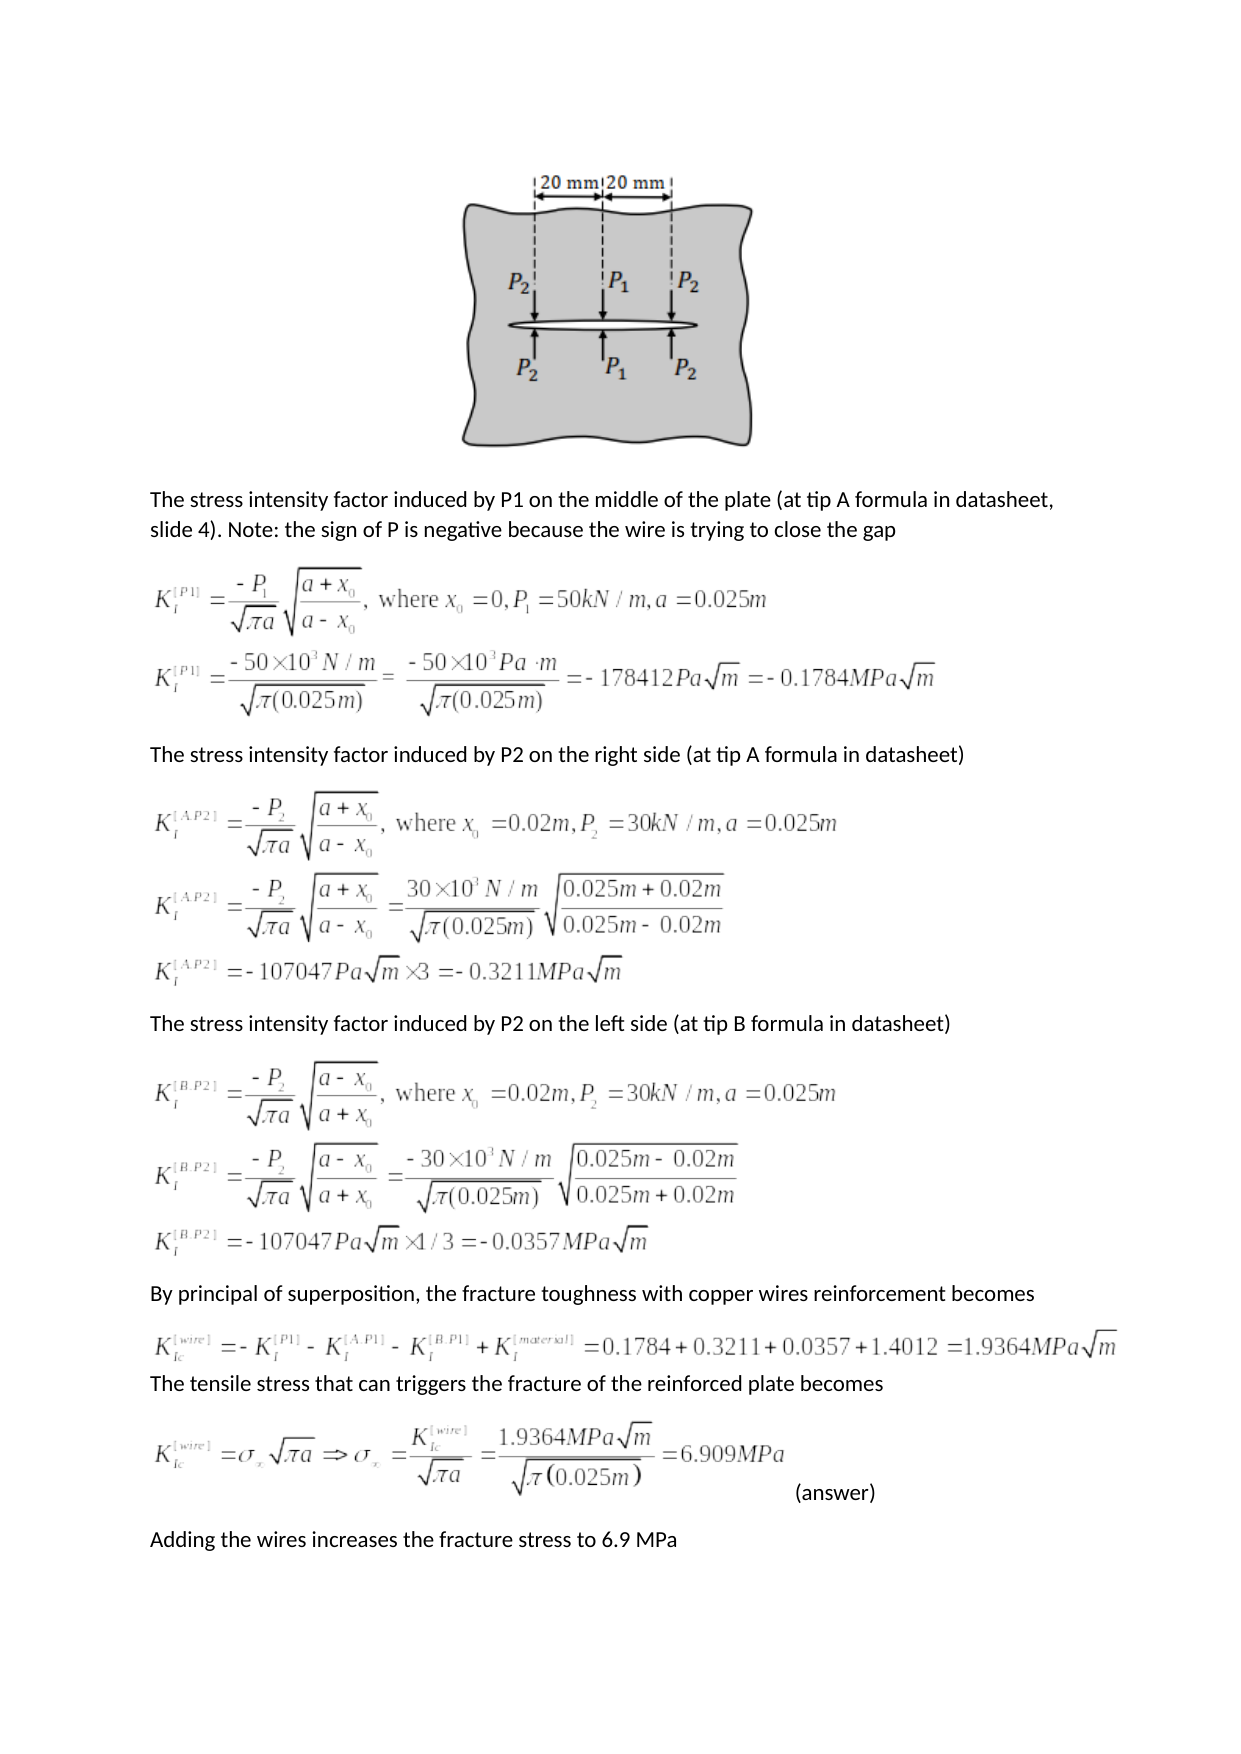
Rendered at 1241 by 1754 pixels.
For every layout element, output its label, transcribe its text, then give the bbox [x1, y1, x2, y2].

text Adding the wires increases the fracture stress to 6.9 MPa [150, 1525, 1090, 1553]
text By principal of superposition, the fracture toughness with copper wires reinforcement becomes [150, 1279, 1090, 1307]
text The stress intensity factor induced by P1 on the middle of the plate (at tip A formula in datasheet, slide 4). Note: the sign of P is negative because the wire is trying to close the gap [150, 485, 1090, 543]
text The tensile stress that can triggers the fracture of the reinforced plate becomes [150, 1326, 1090, 1397]
text The stress intensity factor induced by P2 on the right side (at tip A formula in datasheet) [150, 740, 1090, 768]
text (answer) [150, 1416, 1090, 1507]
picture [150, 150, 1091, 467]
text The stress intensity factor induced by P2 on the left side (at tip B formula in datasheet) [150, 1009, 1090, 1037]
